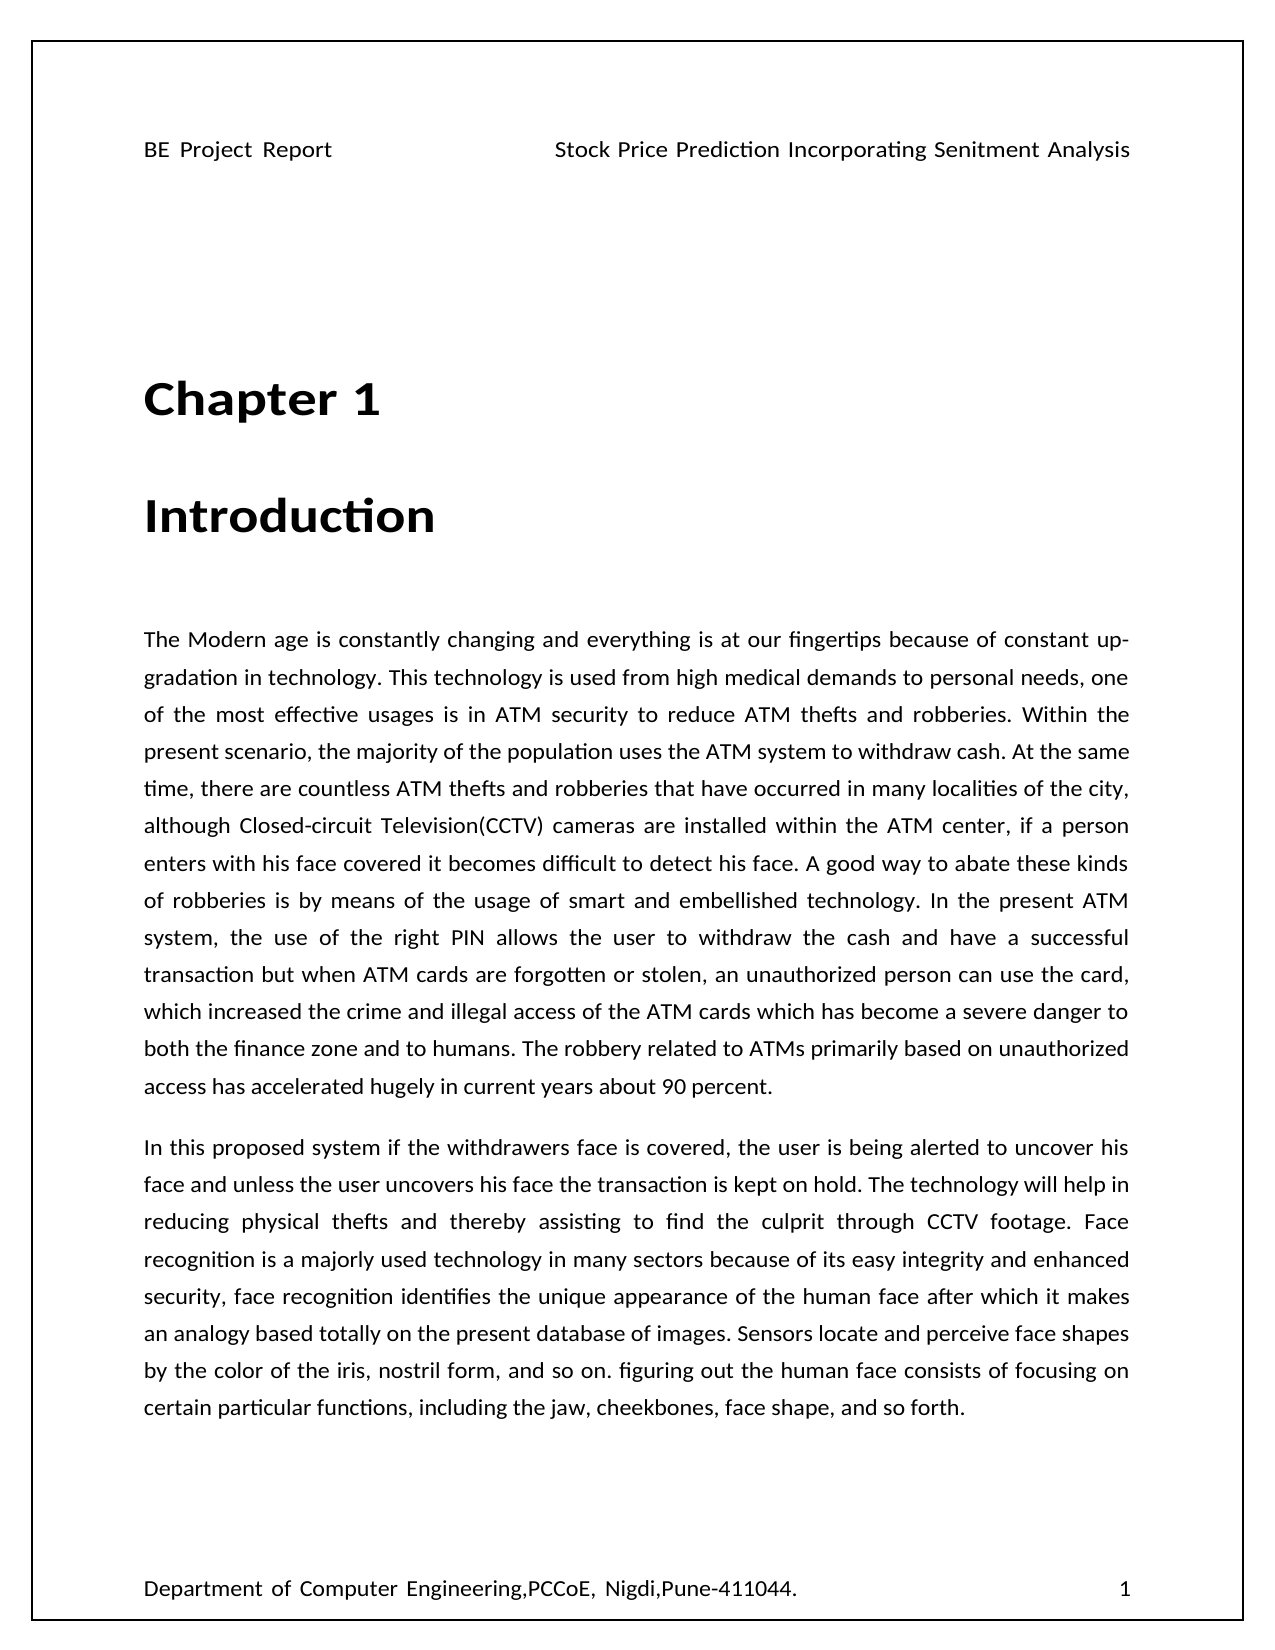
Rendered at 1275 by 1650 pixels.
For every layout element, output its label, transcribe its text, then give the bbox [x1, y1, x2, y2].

text The Modern age is constantly changing and everything is at our fingertips because of constant up-gradation in technology. This technology is used from high medical demands to personal needs, one of the most effective usages is in ATM security to reduce ATM thefts and robberies. Within the present scenario, the majority of the population uses the ATM system to withdraw cash. At the same time, there are countless ATM thefts and robberies that have occurred in many localities of the city, although Closed-circuit Television(CCTV) cameras are installed within the ATM center, if a person enters with his face covered it becomes difficult to detect his face. A good way to abate these kinds of robberies is by means of the usage of smart and embellished technology. In the present ATM system, the use of the right PIN allows the user to withdraw the cash and have a successful transaction but when ATM cards are forgotten or stolen, an unauthorized person can use the card, which increased the crime and illegal access of the ATM cards which has become a severe danger to both the finance zone and to humans. The robbery related to ATMs primarily based on unauthorized access has accelerated hugely in current years about 90 percent. [144, 626, 1132, 1100]
text BE Project Report Stock Price Prediction Incorporating Senitment Analysis [144, 136, 1144, 163]
text Department of Computer Engineering,PCCoE, Nigdi,Pune-411044. 1 [144, 1574, 1144, 1602]
text Chapter 1 Introduction [144, 368, 625, 544]
text In this proposed system if the withdrawers face is covered, the user is being alerted to uncover his face and unless the user uncovers his face the transaction is kept on hold. The technology will help in reducing physical thefts and thereby assisting to find the culprit through CCTV footage. Face recognition is a majorly used technology in many sectors because of its easy integrity and enhanced security, face recognition identifies the unique appearance of the human face after which it makes an analogy based totally on the present database of images. Sensors locate and perceive face shapes by the color of the iris, nostril form, and so on. figuring out the human face consists of focusing on certain particular functions, including the jaw, cheekbones, face shape, and so forth. [144, 1133, 1132, 1421]
